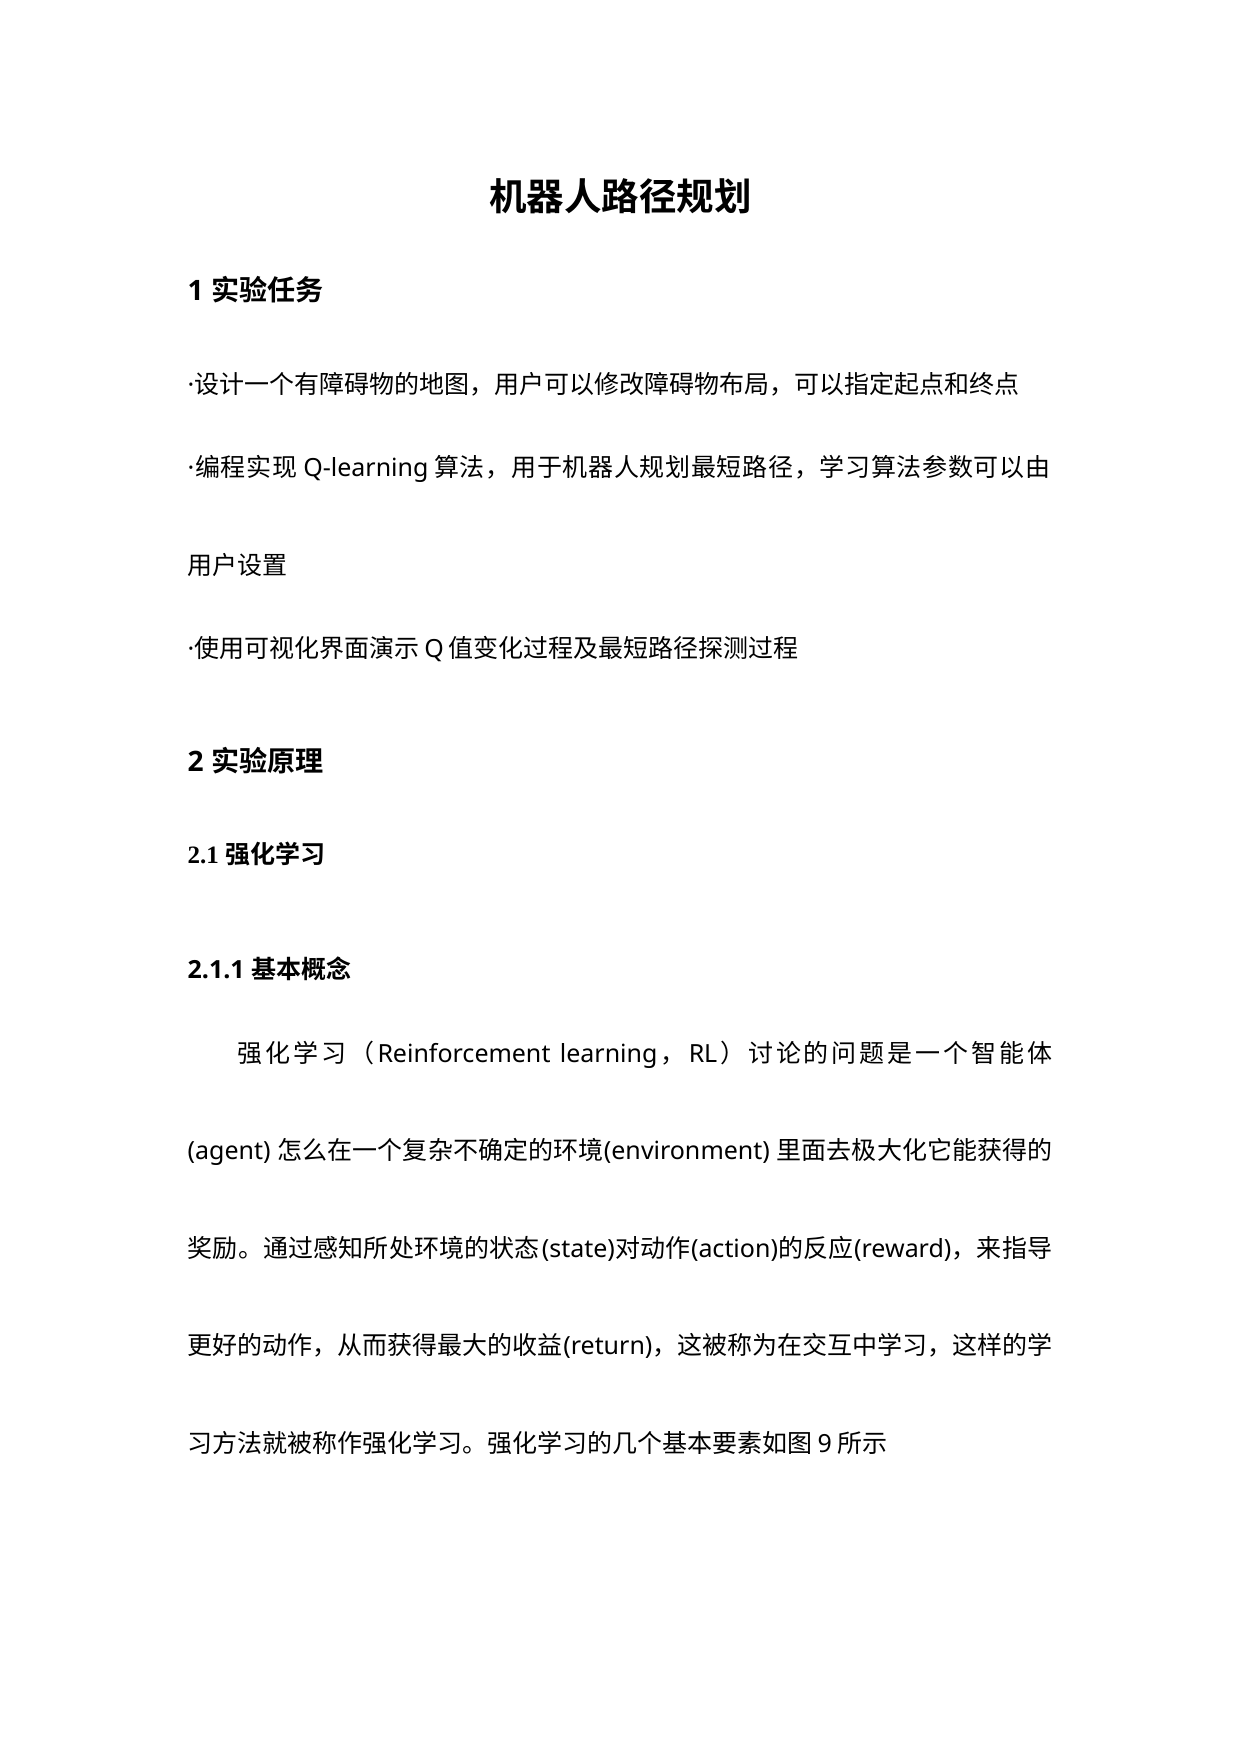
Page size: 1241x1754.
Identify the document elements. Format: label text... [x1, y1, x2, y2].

text ·使用可视化界面演示Q值变化过程及最短路径探测过程 [187, 614, 1053, 679]
subtitle 2 实验原理 [187, 726, 1053, 791]
text 2.1.1 基本概念 [187, 936, 1053, 1001]
text 强化学习（Reinforcement learning，RL）讨论的问题是一个智能体(agent) 怎么在一个复杂不确定的环境(environment) 里面去极大化它能获得的奖励。通过感知所处环境的状态(state)对动作(action)的反应(reward)，来指导更好的动作，从而获得最大的收益(return)，这被称为在交互中学习，这样的学习方法就被称作强化学习。强化学习的几个基本要素如图9所示 [187, 1019, 1053, 1474]
text ·设计一个有障碍物的地图，用户可以修改障碍物布局，可以指定起点和终点 [187, 350, 1053, 415]
subtitle 2.1 强化学习 [187, 821, 1053, 886]
subtitle 机器人路径规划 [187, 162, 1053, 227]
text ·编程实现Q-learning算法，用于机器人规划最短路径，学习算法参数可以由用户设置 [187, 433, 1053, 596]
subtitle 1 实验任务 [187, 256, 1053, 321]
